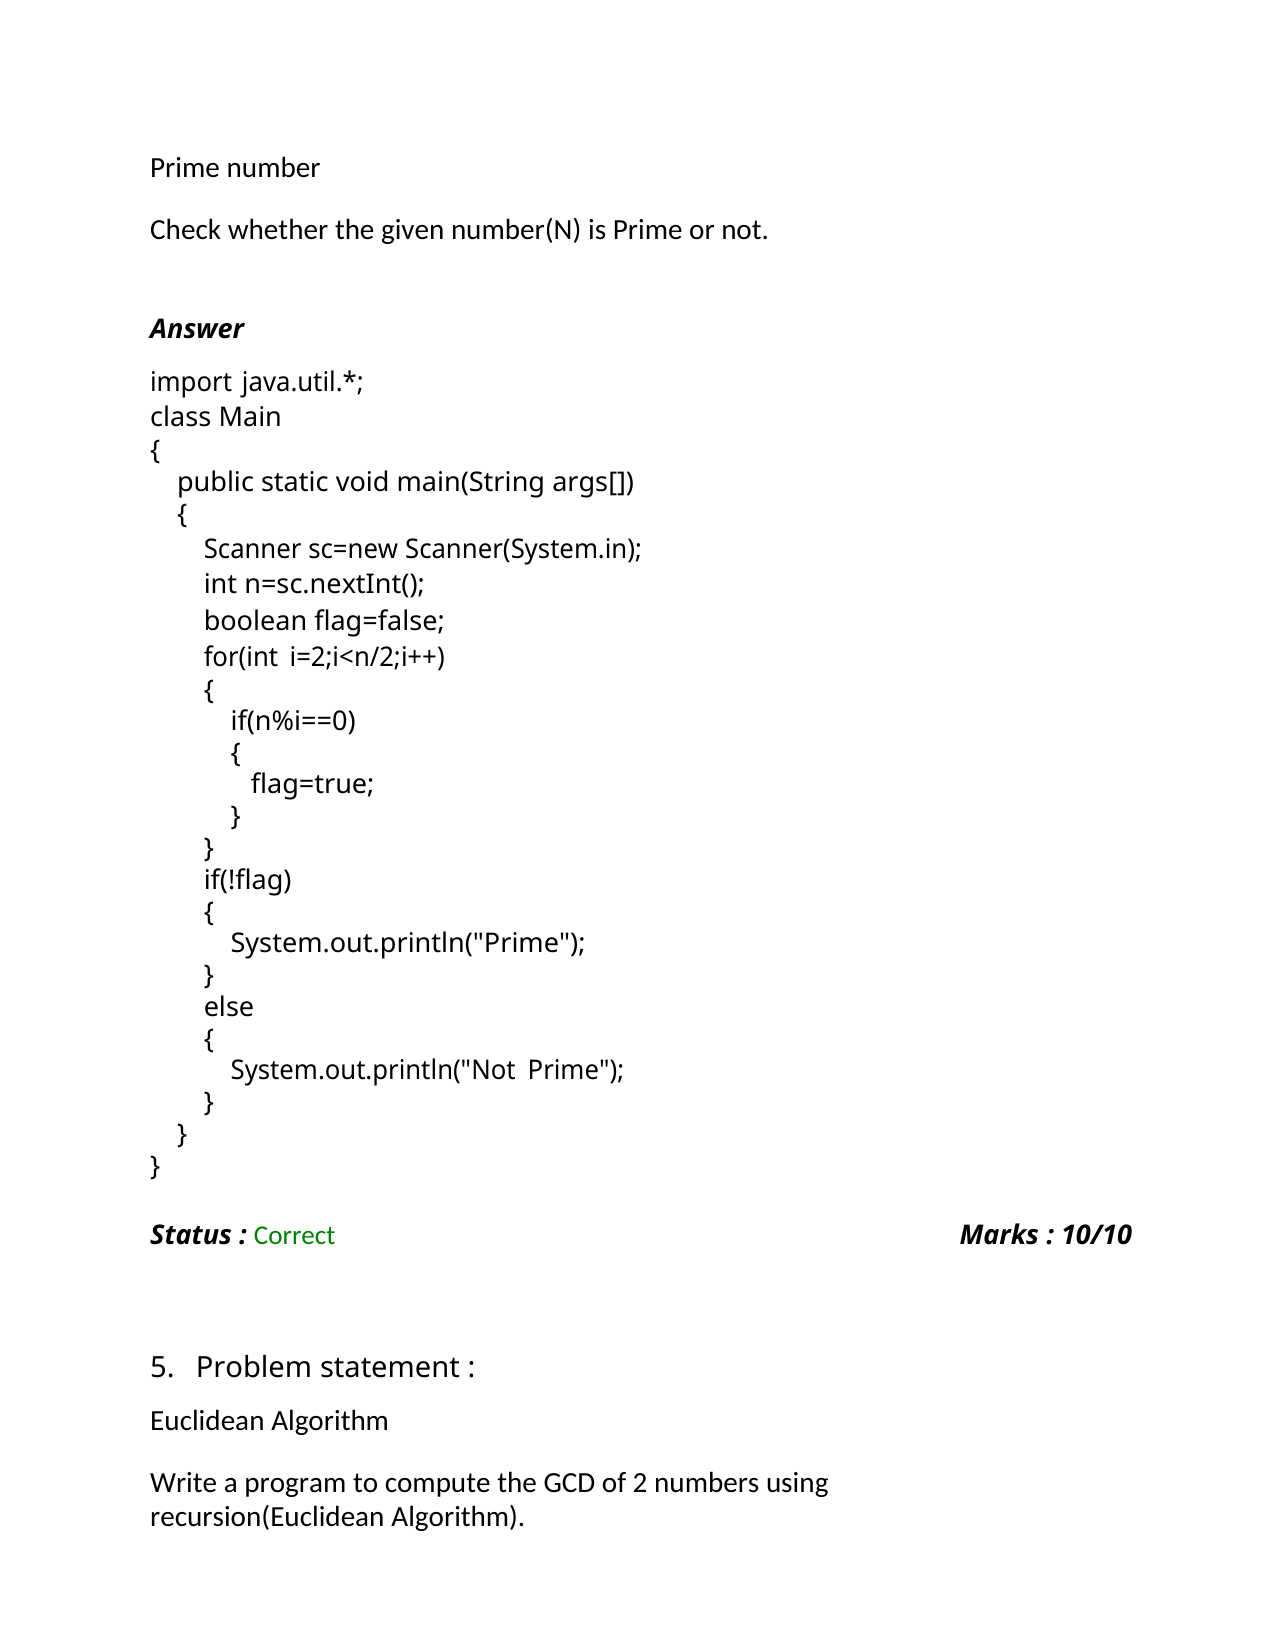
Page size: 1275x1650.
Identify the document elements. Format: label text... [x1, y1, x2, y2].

text { [150, 434, 1137, 466]
text { [203, 895, 1137, 927]
text Check whether the given number(N) is Prime or not. [150, 211, 1137, 247]
text if(!flag) [203, 864, 1137, 895]
subtitle Answer [150, 310, 1137, 347]
text { [203, 1022, 1137, 1054]
list Problem statement : [150, 1346, 1137, 1386]
text Scanner sc=new Scanner(System.in); int n=sc.nextInt(); [203, 529, 643, 602]
text { [203, 674, 1137, 705]
text } [203, 832, 1137, 864]
text Status : Correct Marks : 10/10 [150, 1215, 1137, 1252]
text boolean flag=false; for(int i=2;i<n/2;i++) [203, 602, 503, 674]
text } [177, 1118, 1137, 1149]
text Write a program to compute the GCD of 2 numbers using recursion(Euclidean Algorithm). [150, 1464, 884, 1534]
text Prime number [150, 149, 1137, 185]
text public static void main(String args[]) [177, 466, 1137, 497]
text } [203, 959, 1137, 991]
text flag=true; [251, 768, 1137, 800]
text else [203, 991, 1137, 1022]
text Euclidean Algorithm [150, 1402, 1137, 1438]
text { [177, 497, 1137, 529]
text System.out.println("Not Prime"); [230, 1054, 1137, 1086]
text { [230, 737, 1137, 768]
text System.out.println("Prime"); [230, 927, 1137, 959]
text } [150, 1149, 1137, 1182]
text } [203, 1086, 1137, 1118]
text if(n%i==0) [230, 705, 1137, 737]
text import java.util.*; class Main [150, 362, 403, 434]
text } [230, 800, 1137, 832]
